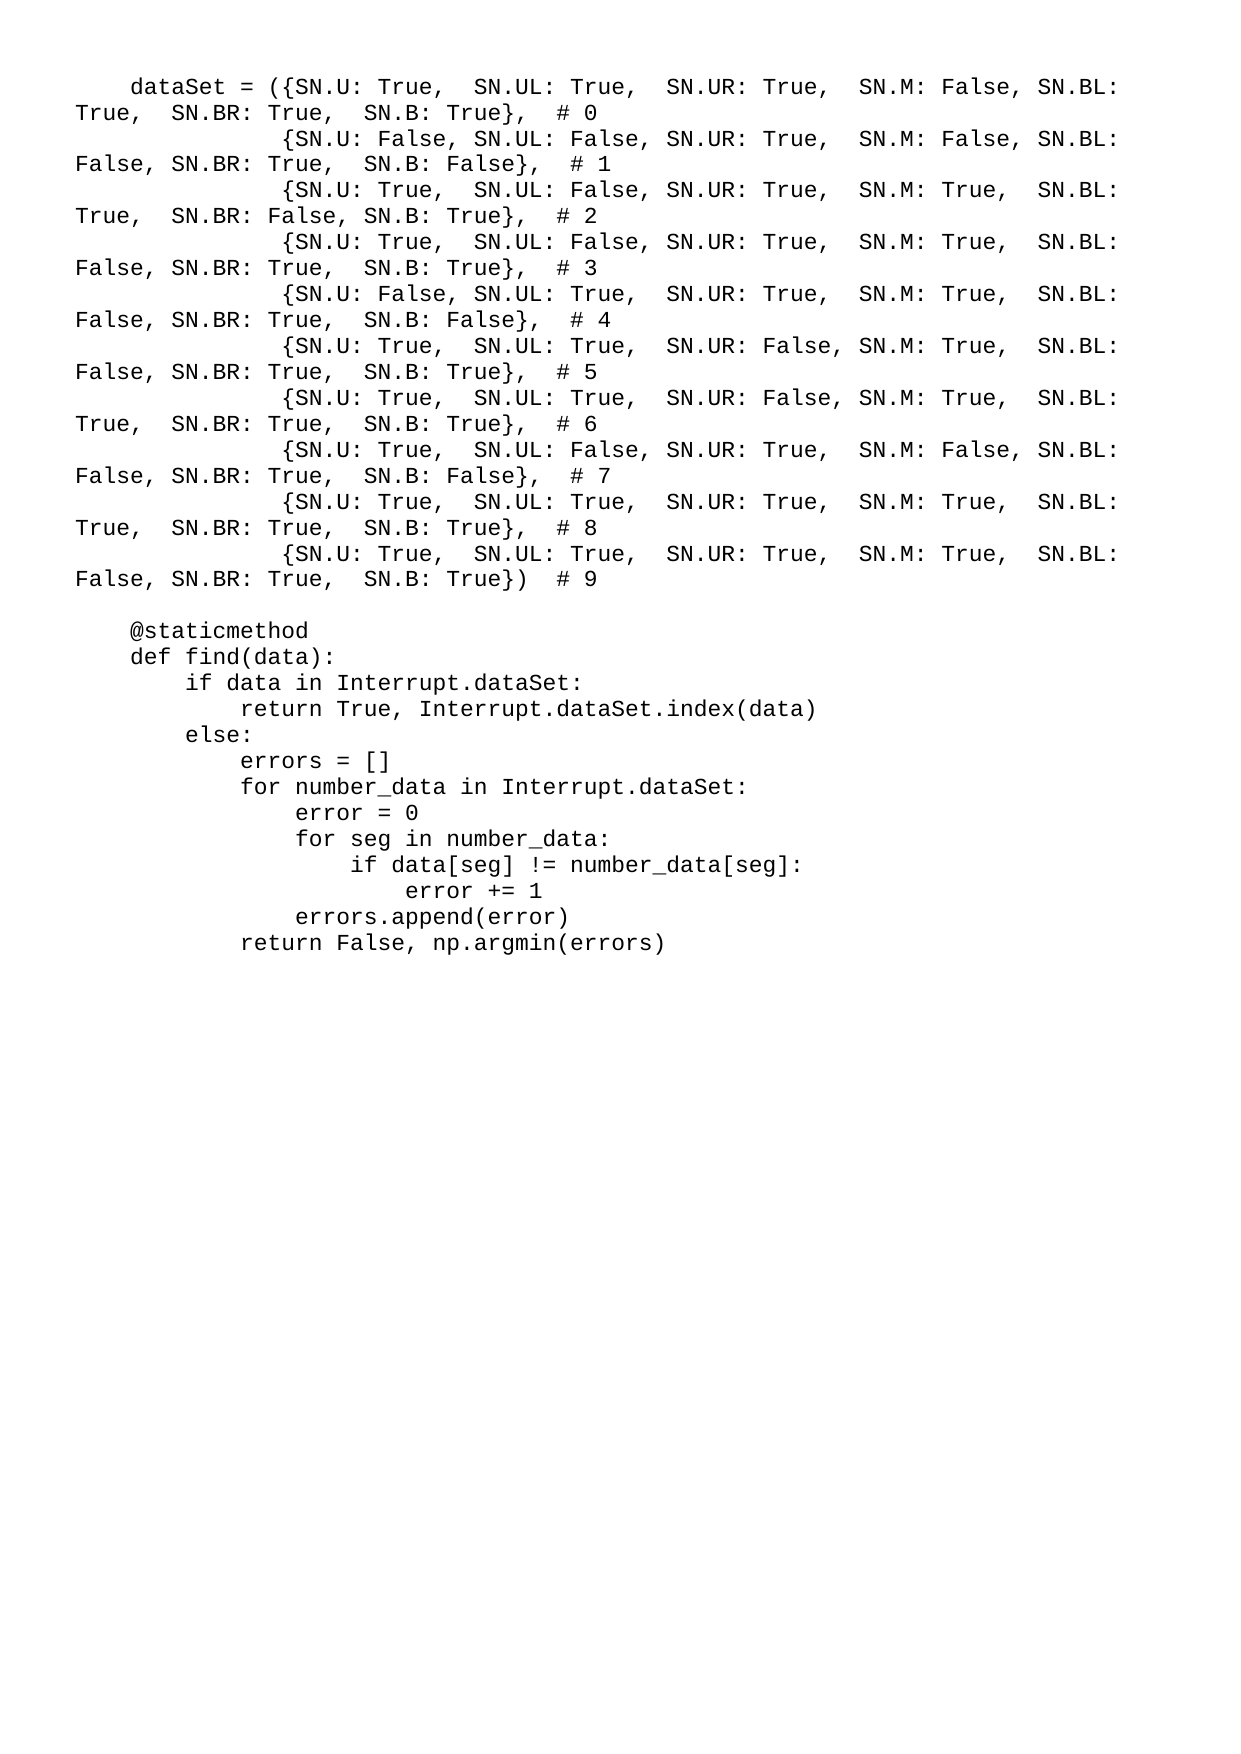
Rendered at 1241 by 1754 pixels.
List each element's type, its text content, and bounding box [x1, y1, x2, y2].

text error += 1 [75, 879, 1165, 905]
text @staticmethod [75, 620, 1165, 646]
text errors = [] [75, 749, 1165, 775]
text for number_data in Interrupt.dataSet: [75, 775, 1165, 801]
text {SN.U: True, SN.UL: False, SN.UR: True, SN.M: True, SN.BL: False, SN.BR: True, SN.B: True}, # 3 [75, 231, 1165, 282]
text return True, Interrupt.dataSet.index(data) [75, 697, 1165, 723]
text error = 0 [75, 801, 1165, 827]
text {SN.U: True, SN.UL: True, SN.UR: False, SN.M: True, SN.BL: True, SN.BR: True, SN.B: True}, # 6 [75, 386, 1165, 438]
text for seg in number_data: [75, 827, 1165, 853]
text if data[seg] != number_data[seg]: [75, 853, 1165, 879]
text {SN.U: True, SN.UL: True, SN.UR: True, SN.M: True, SN.BL: True, SN.BR: True, SN.B: True}, # 8 [75, 490, 1165, 542]
text def find(data): [75, 646, 1165, 672]
text {SN.U: False, SN.UL: False, SN.UR: True, SN.M: False, SN.BL: False, SN.BR: True, SN.B: False}, # 1 [75, 127, 1165, 179]
text {SN.U: True, SN.UL: True, SN.UR: True, SN.M: True, SN.BL: False, SN.BR: True, SN.B: True}) # 9 [75, 542, 1165, 594]
text else: [75, 723, 1165, 749]
text {SN.U: True, SN.UL: False, SN.UR: True, SN.M: False, SN.BL: False, SN.BR: True, SN.B: False}, # 7 [75, 438, 1165, 490]
text return False, np.argmin(errors) [75, 931, 1165, 957]
text dataSet = ({SN.U: True, SN.UL: True, SN.UR: True, SN.M: False, SN.BL: True, SN.BR: True, SN.B: True}, # 0 [75, 75, 1165, 127]
text if data in Interrupt.dataSet: [75, 672, 1165, 697]
text {SN.U: True, SN.UL: True, SN.UR: False, SN.M: True, SN.BL: False, SN.BR: True, SN.B: True}, # 5 [75, 334, 1165, 386]
text {SN.U: True, SN.UL: False, SN.UR: True, SN.M: True, SN.BL: True, SN.BR: False, SN.B: True}, # 2 [75, 179, 1165, 231]
text {SN.U: False, SN.UL: True, SN.UR: True, SN.M: True, SN.BL: False, SN.BR: True, SN.B: False}, # 4 [75, 282, 1165, 334]
text errors.append(error) [75, 905, 1165, 931]
